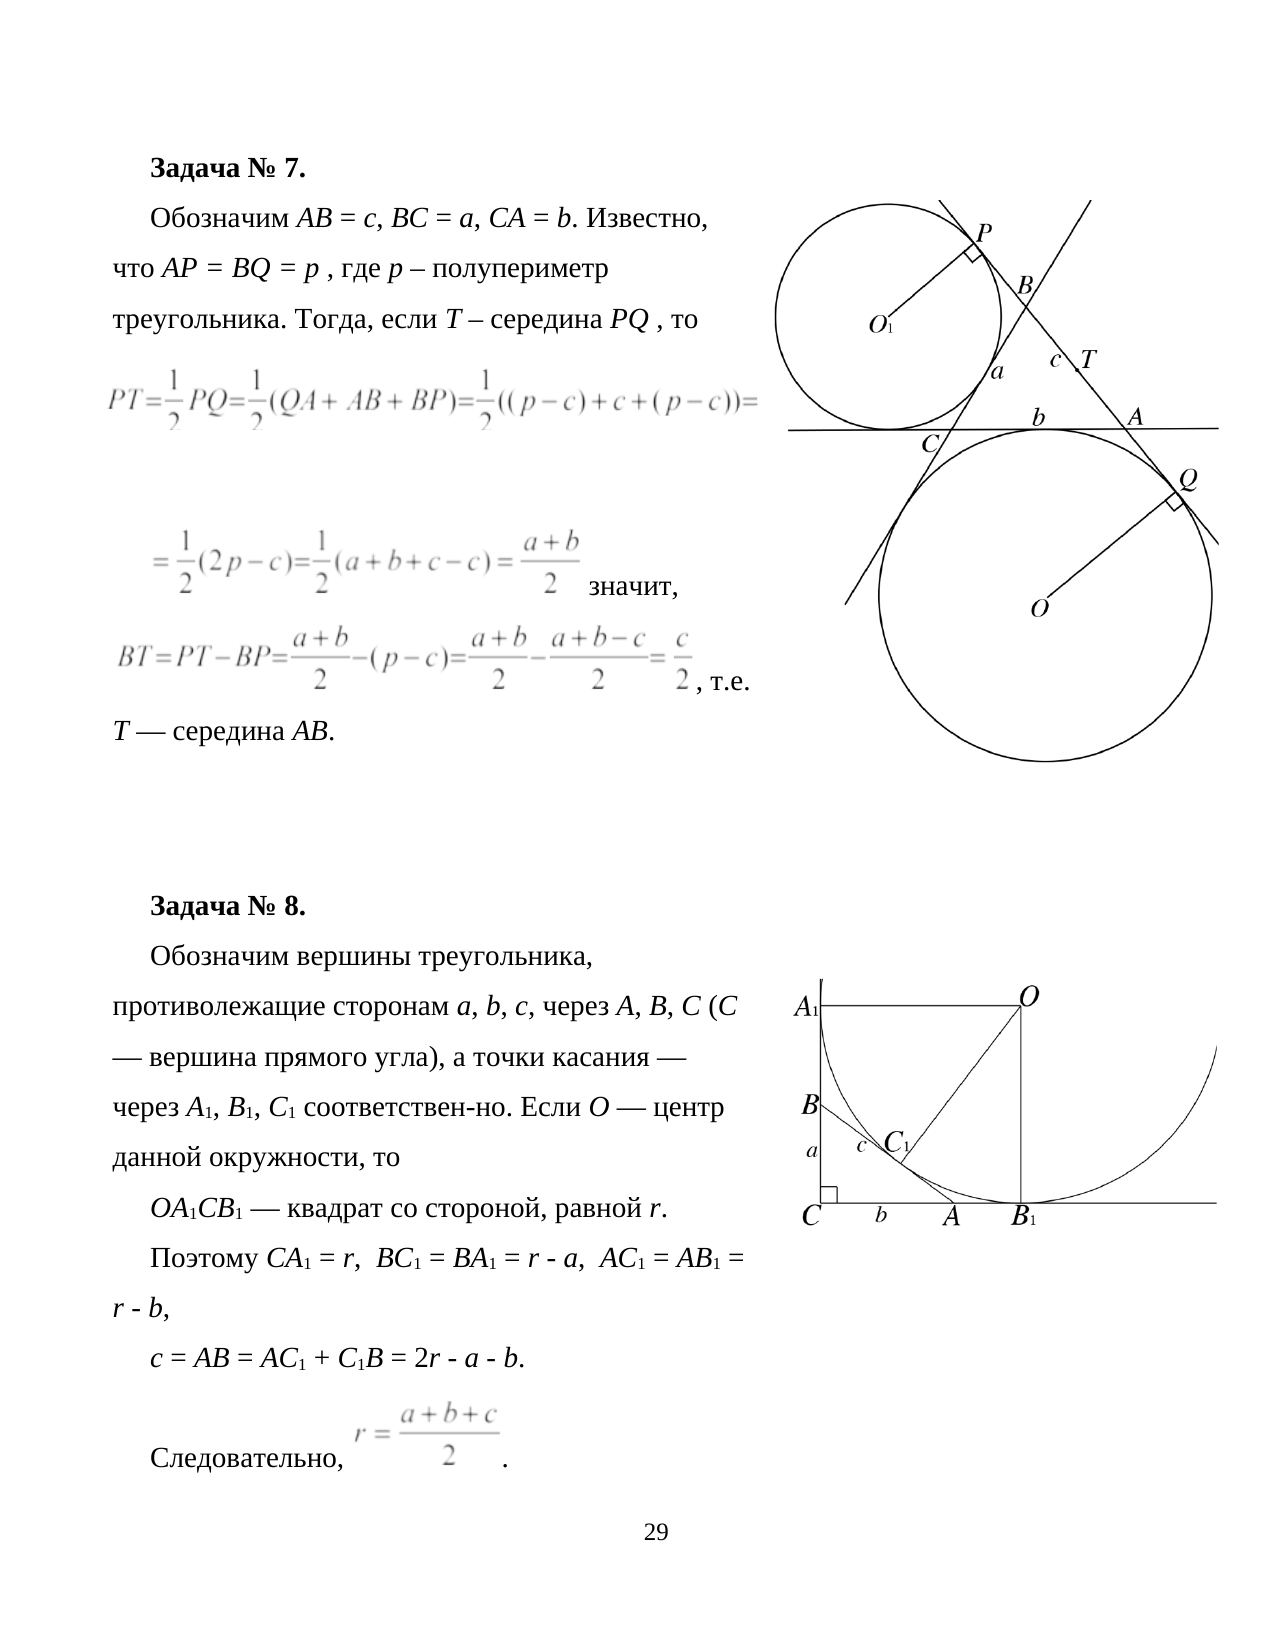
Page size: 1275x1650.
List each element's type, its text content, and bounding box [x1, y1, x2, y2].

picture [791, 978, 1217, 1224]
table_header [769, 200, 1246, 837]
table_header [769, 938, 1246, 1487]
table_header Обозначим вершины треугольника, противолежащие сторонам a, b, c, через A, B, C (C — вершина прямого угла), а точки касания — через A1, B1, C1 соответствен-но. Если O — центр данной окружности, то OA1CB1 — квадрат со стороной, равной r. Поэтому CA1 = r, BC1 = BA1 = r - a, AC1 = AB1 = r - b, c = AB = AC1 + C1B = 2r - a - b. Следовательно, . [101, 938, 769, 1487]
text Задача № 7. [112, 150, 1200, 183]
text Задача № 8. [112, 888, 1200, 921]
picture [768, 200, 1219, 765]
table_header Обозначим AB = c, BC = a, CA = b. Известно, что AP = BQ = p , где p – полупериметр треугольника. Тогда, если T – середина PQ , то значит, , т.е. T — середина AB. [101, 200, 769, 837]
